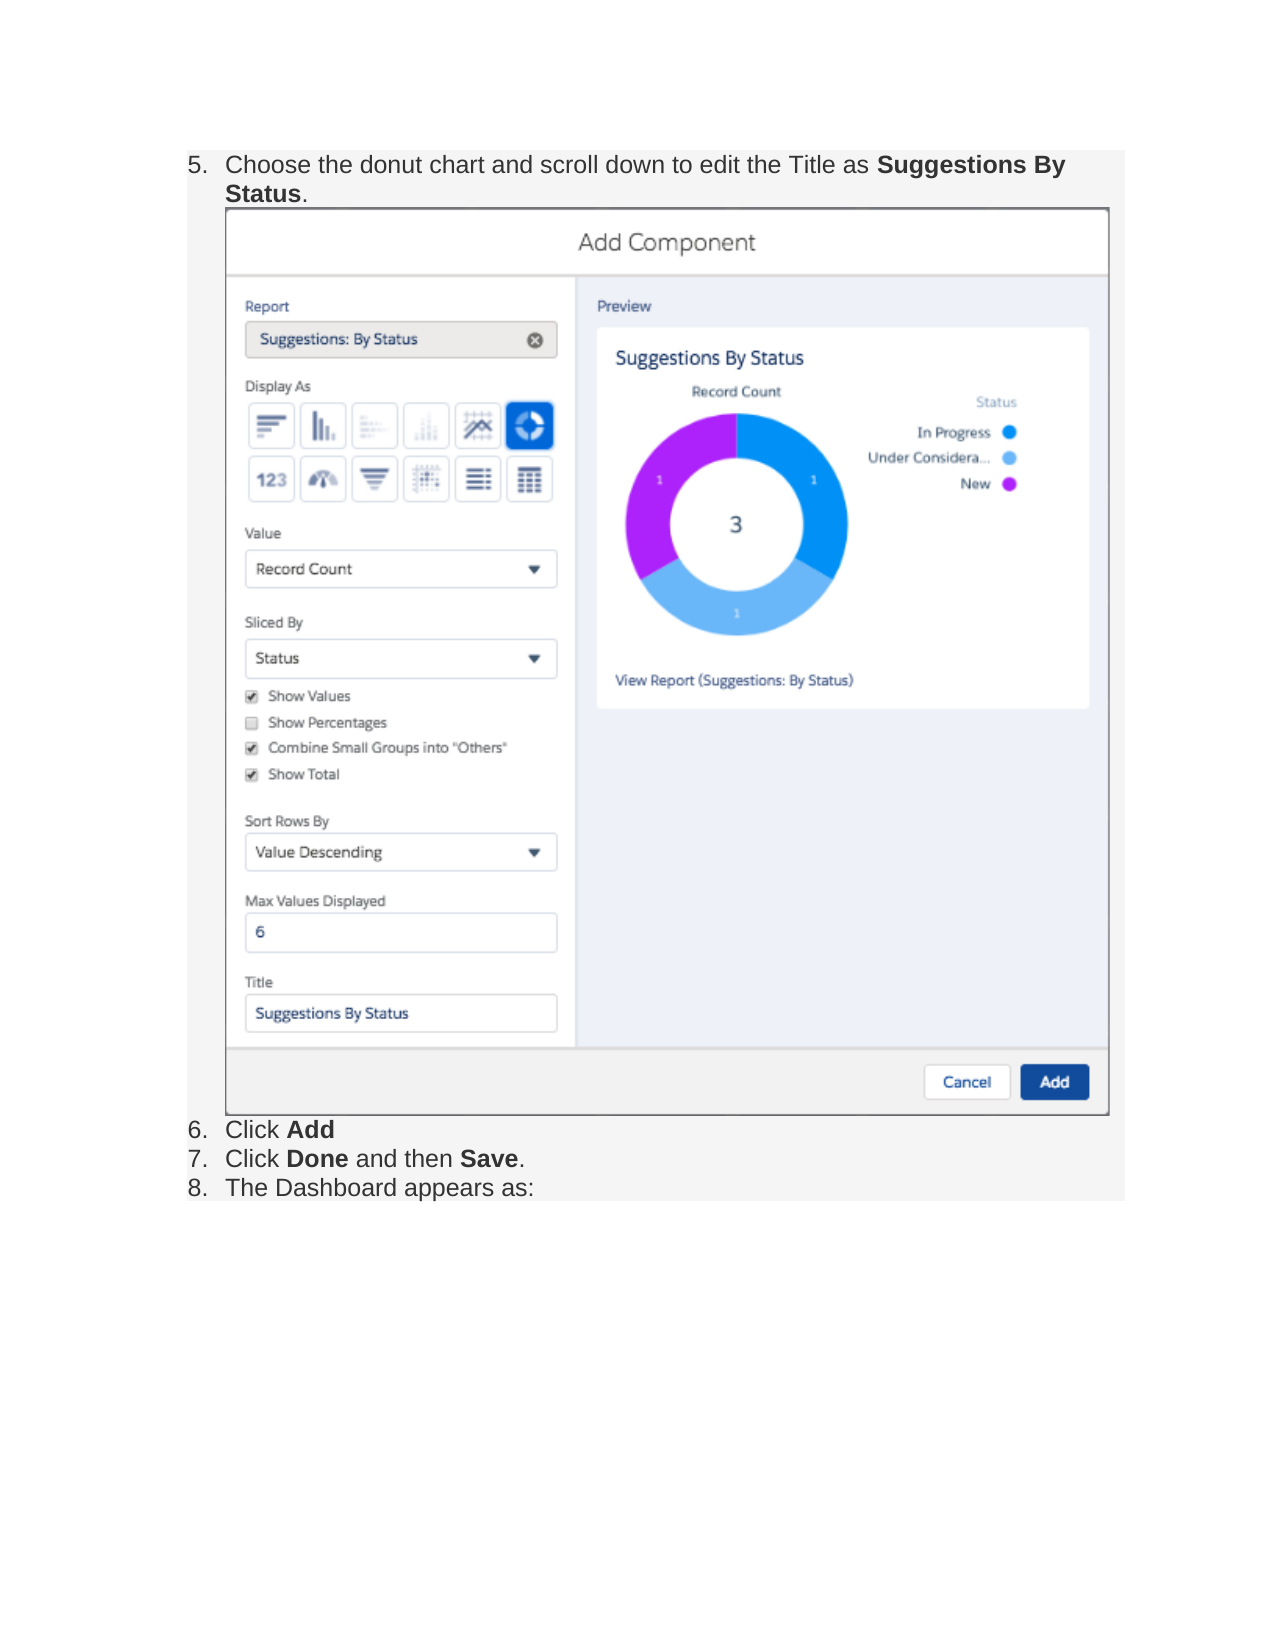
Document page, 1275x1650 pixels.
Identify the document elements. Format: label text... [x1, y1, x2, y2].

picture [225, 207, 1110, 1116]
list Click Done and then Save. [187, 1144, 1125, 1173]
list The Dashboard appears as: [187, 1173, 1125, 1201]
list Click Add [187, 1115, 1125, 1144]
